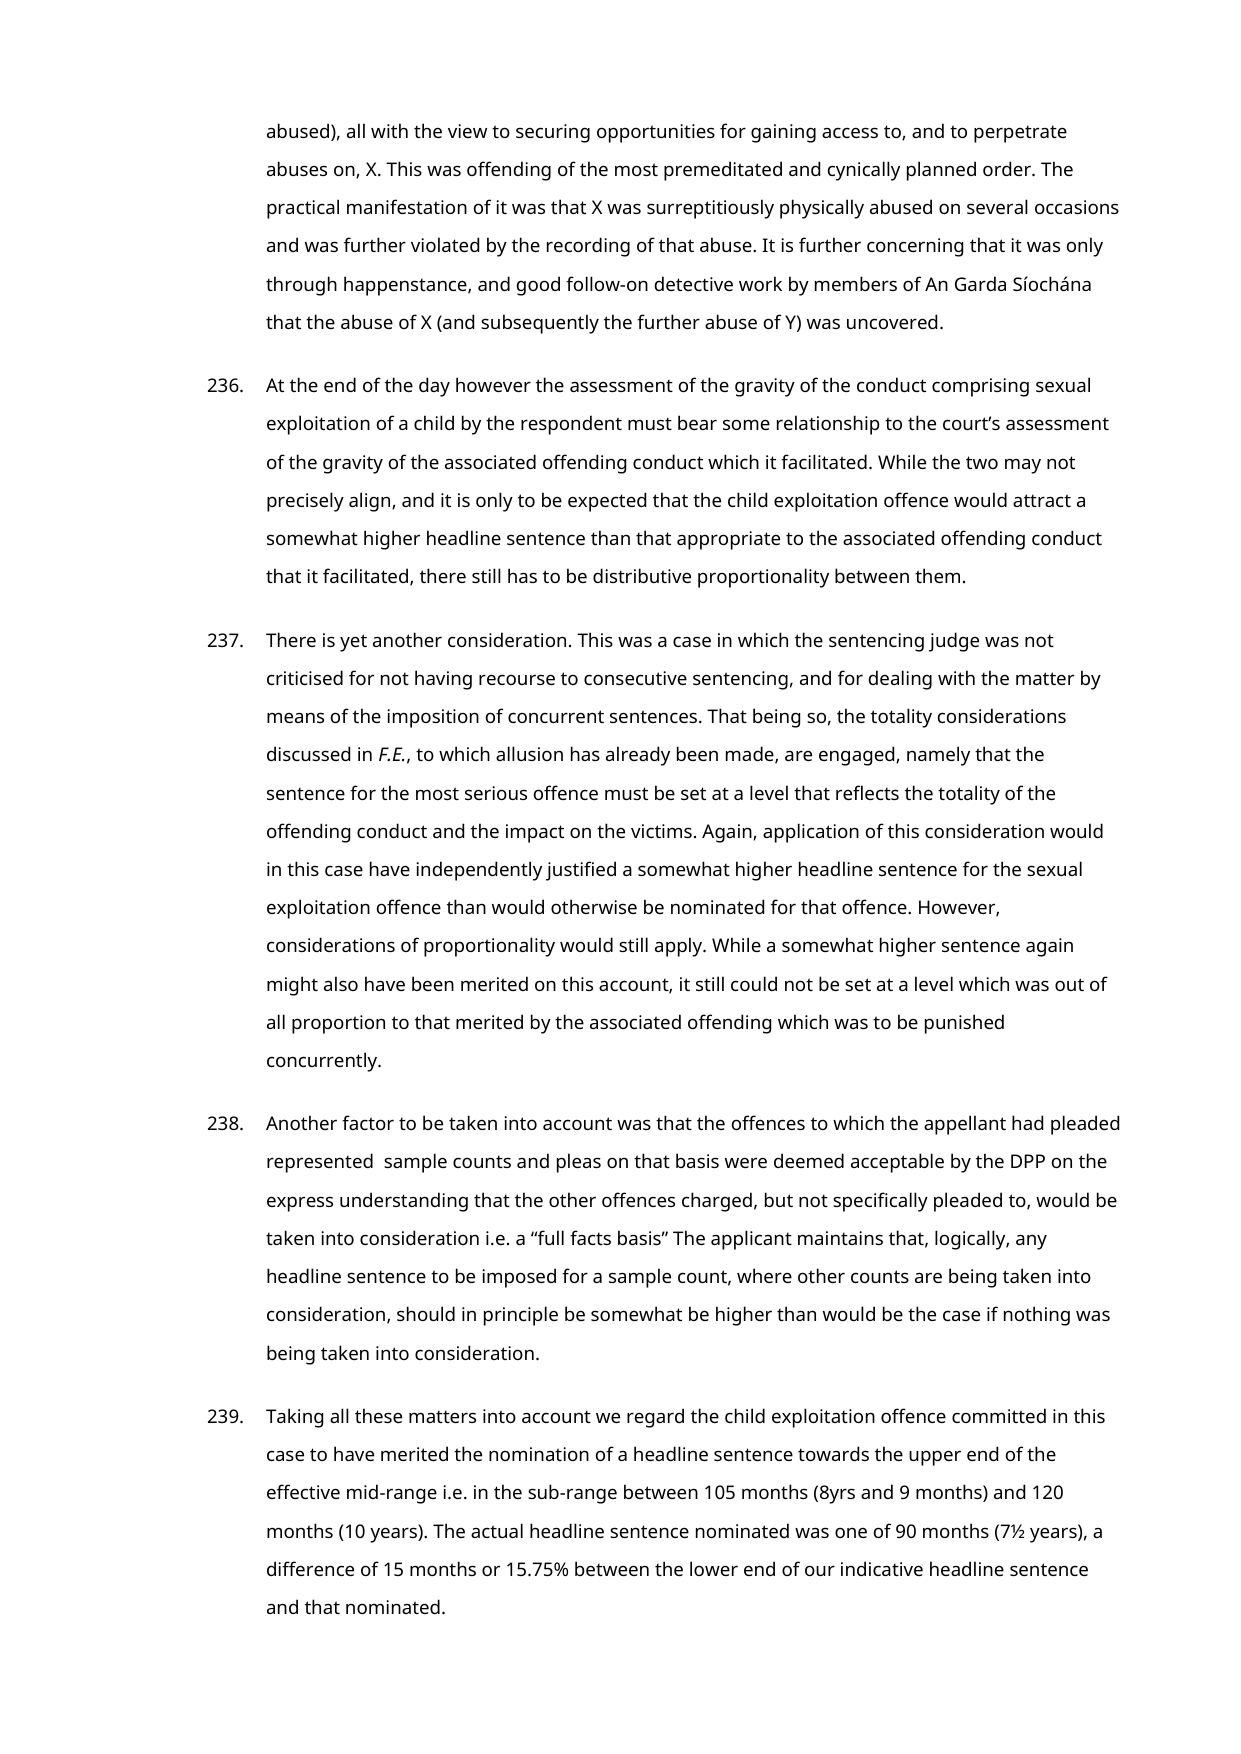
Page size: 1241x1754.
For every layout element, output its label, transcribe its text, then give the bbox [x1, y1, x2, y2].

text 237. There is yet another consideration. This was a case in which the sentencing judge was not criticised for not having recourse to consecutive sentencing, and for dealing with the matter by means of the imposition of concurrent sentences. That being so, the totality considerations discussed in F.E., to which allusion has already been made, are engaged, namely that the sentence for the most serious offence must be set at a level that reflects the totality of the offending conduct and the impact on the victims. Again, application of this consideration would in this case have independently justified a somewhat higher headline sentence for the sexual exploitation offence than would otherwise be nominated for that offence. However, considerations of proportionality would still apply. While a somewhat higher sentence again might also have been merited on this account, it still could not be set at a level which was out of all proportion to that merited by the associated offending which was to be punished concurrently. [207, 627, 1122, 1073]
text 239. Taking all these matters into account we regard the child exploitation offence committed in this case to have merited the nomination of a headline sentence towards the upper end of the effective mid-range i.e. in the sub-range between 105 months (8yrs and 9 months) and 120 months (10 years). The actual headline sentence nominated was one of 90 months (7½ years), a difference of 15 months or 15.75% between the lower end of our indicative headline sentence and that nominated. [207, 1403, 1122, 1620]
text 238. Another factor to be taken into account was that the offences to which the appellant had pleaded represented sample counts and pleas on that basis were deemed acceptable by the DPP on the express understanding that the other offences charged, but not specifically pleaded to, would be taken into consideration i.e. a “full facts basis” The applicant maintains that, logically, any headline sentence to be imposed for a sample count, where other counts are being taken into consideration, should in principle be somewhat be higher than would be the case if nothing was being taken into consideration. [207, 1111, 1122, 1366]
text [207, 118, 1122, 335]
text 236. At the end of the day however the assessment of the gravity of the conduct comprising sexual exploitation of a child by the respondent must bear some relationship to the court’s assessment of the gravity of the associated offending conduct which it facilitated. While the two may not precisely align, and it is only to be expected that the child exploitation offence would attract a somewhat higher headline sentence than that appropriate to the associated offending conduct that it facilitated, there still has to be distributive proportionality between them. [207, 372, 1122, 589]
